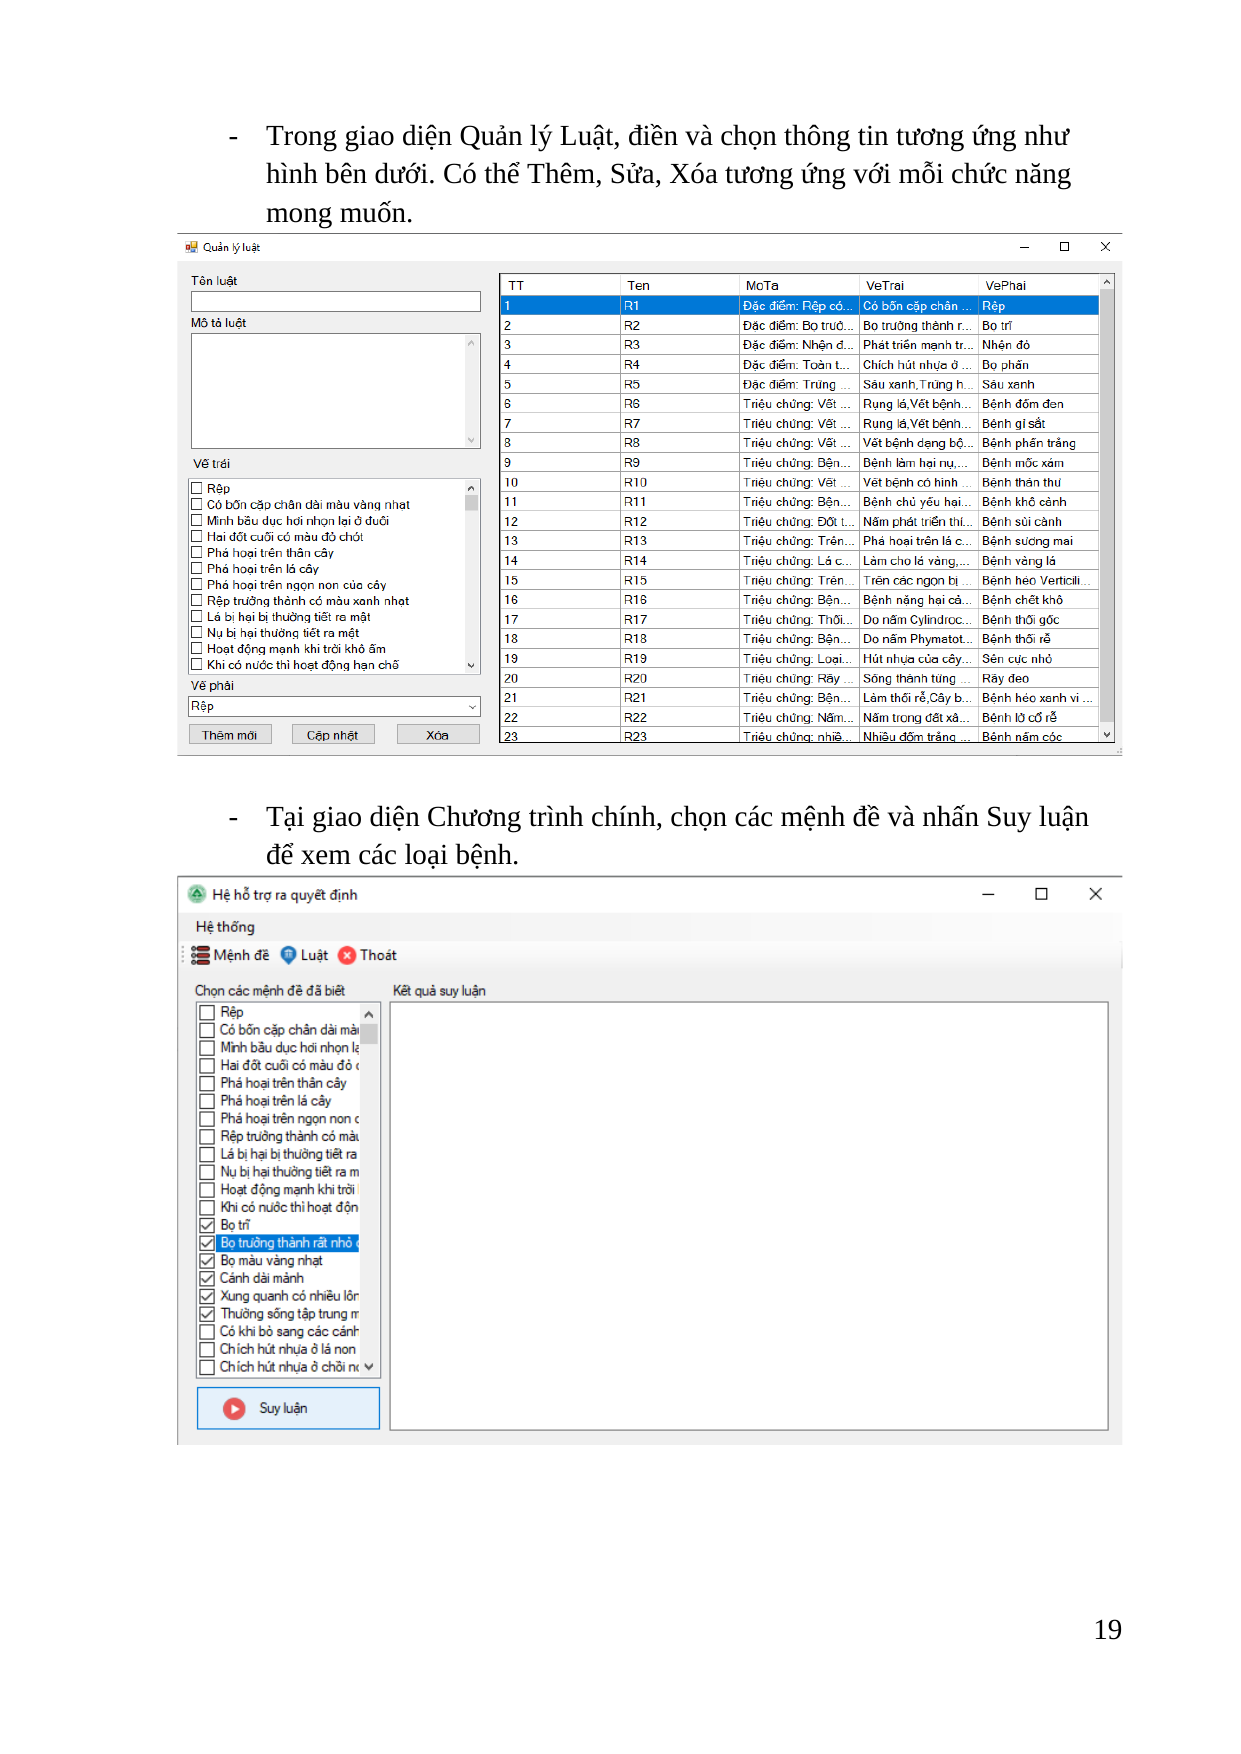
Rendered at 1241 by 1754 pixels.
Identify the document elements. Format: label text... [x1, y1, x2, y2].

picture [177, 233, 1123, 756]
list Tại giao diện Chương trình chính, chọn các mệnh đề và nhấn Suy luận để xem các loại bệnh. [228, 799, 1122, 871]
picture [177, 875, 1123, 1445]
list Trong giao diện Quản lý Luật, điền và chọn thông tin tương ứng như hình bên dưới. Có thể Thêm, Sửa, Xóa tương ứng với mỗi chức năng mong muốn. [228, 118, 1122, 229]
